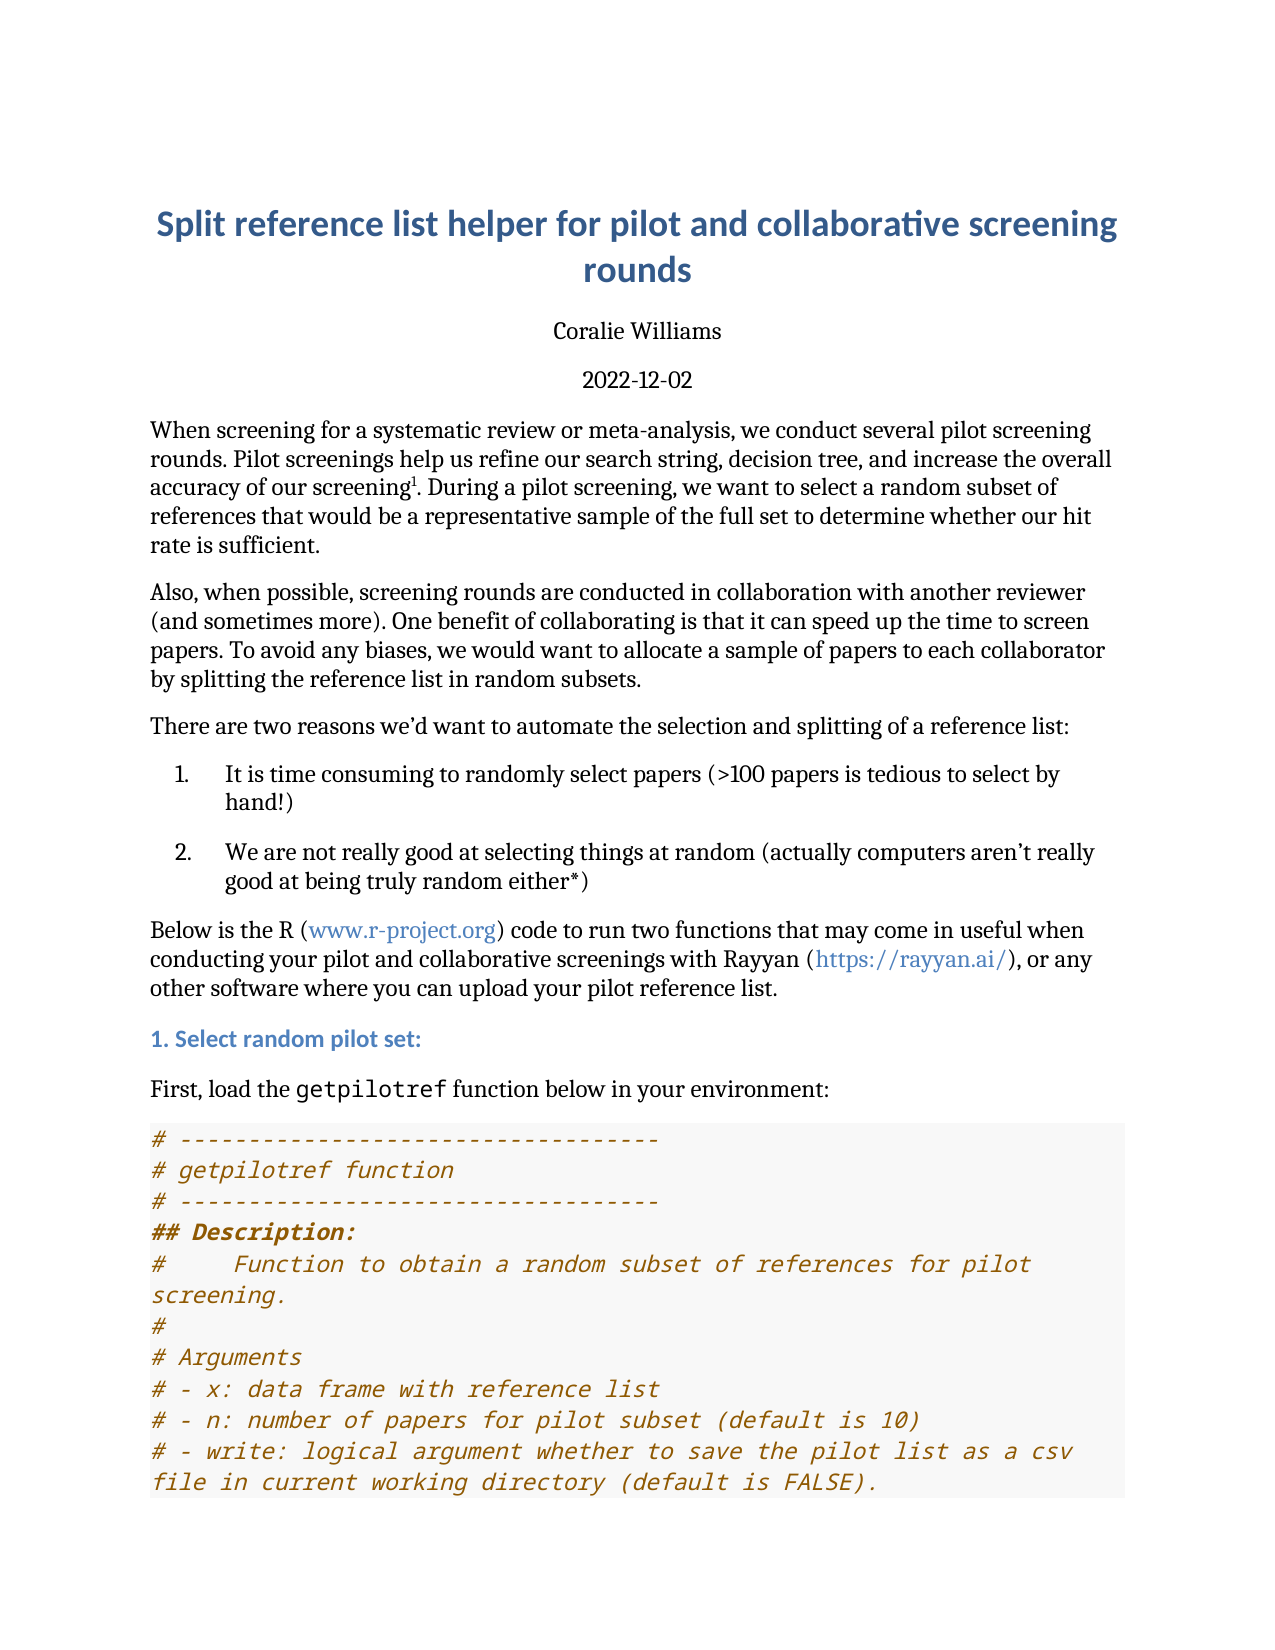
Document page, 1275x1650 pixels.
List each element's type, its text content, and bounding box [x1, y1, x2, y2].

subtitle 1. Select random pilot set: [150, 1023, 1125, 1054]
text First, load the getpilotref function below in your environment: [150, 1073, 1125, 1104]
text Below is the R (www.r-project.org) code to run two functions that may come in useful when conducting your pilot and collaborative screenings with Rayyan (https://rayyan.ai/), or any other software where you can upload your pilot reference list. [150, 916, 1125, 1002]
text When screening for a systematic review or meta-analysis, we conduct several pilot screening rounds. Pilot screenings help us refine our search string, decision tree, and increase the overall accuracy of our screening1. During a pilot screening, we want to select a random subset of references that would be a representative sample of the full set to determine whether our hit rate is sufficient. [150, 416, 1125, 559]
list We are not really good at selecting things at random (actually computers aren’t really good at being truly random either*) [175, 838, 1125, 895]
text 2022-12-02 [150, 366, 1125, 395]
text Coralie Williams [150, 317, 1125, 345]
text Also, when possible, screening rounds are conducted in collaboration with another reviewer (and sometimes more). One benefit of collaborating is that it can speed up the time to screen papers. To avoid any biases, we would want to allocate a sample of papers to each collaborator by splitting the reference list in random subsets. [150, 578, 1125, 693]
title Split reference list helper for pilot and collaborative screening rounds [150, 200, 1125, 292]
list It is time consuming to randomly select papers (>100 papers is tedious to select by hand!) [175, 759, 1125, 817]
text There are two reasons we’d want to automate the selection and splitting of a reference list: [150, 712, 1125, 741]
